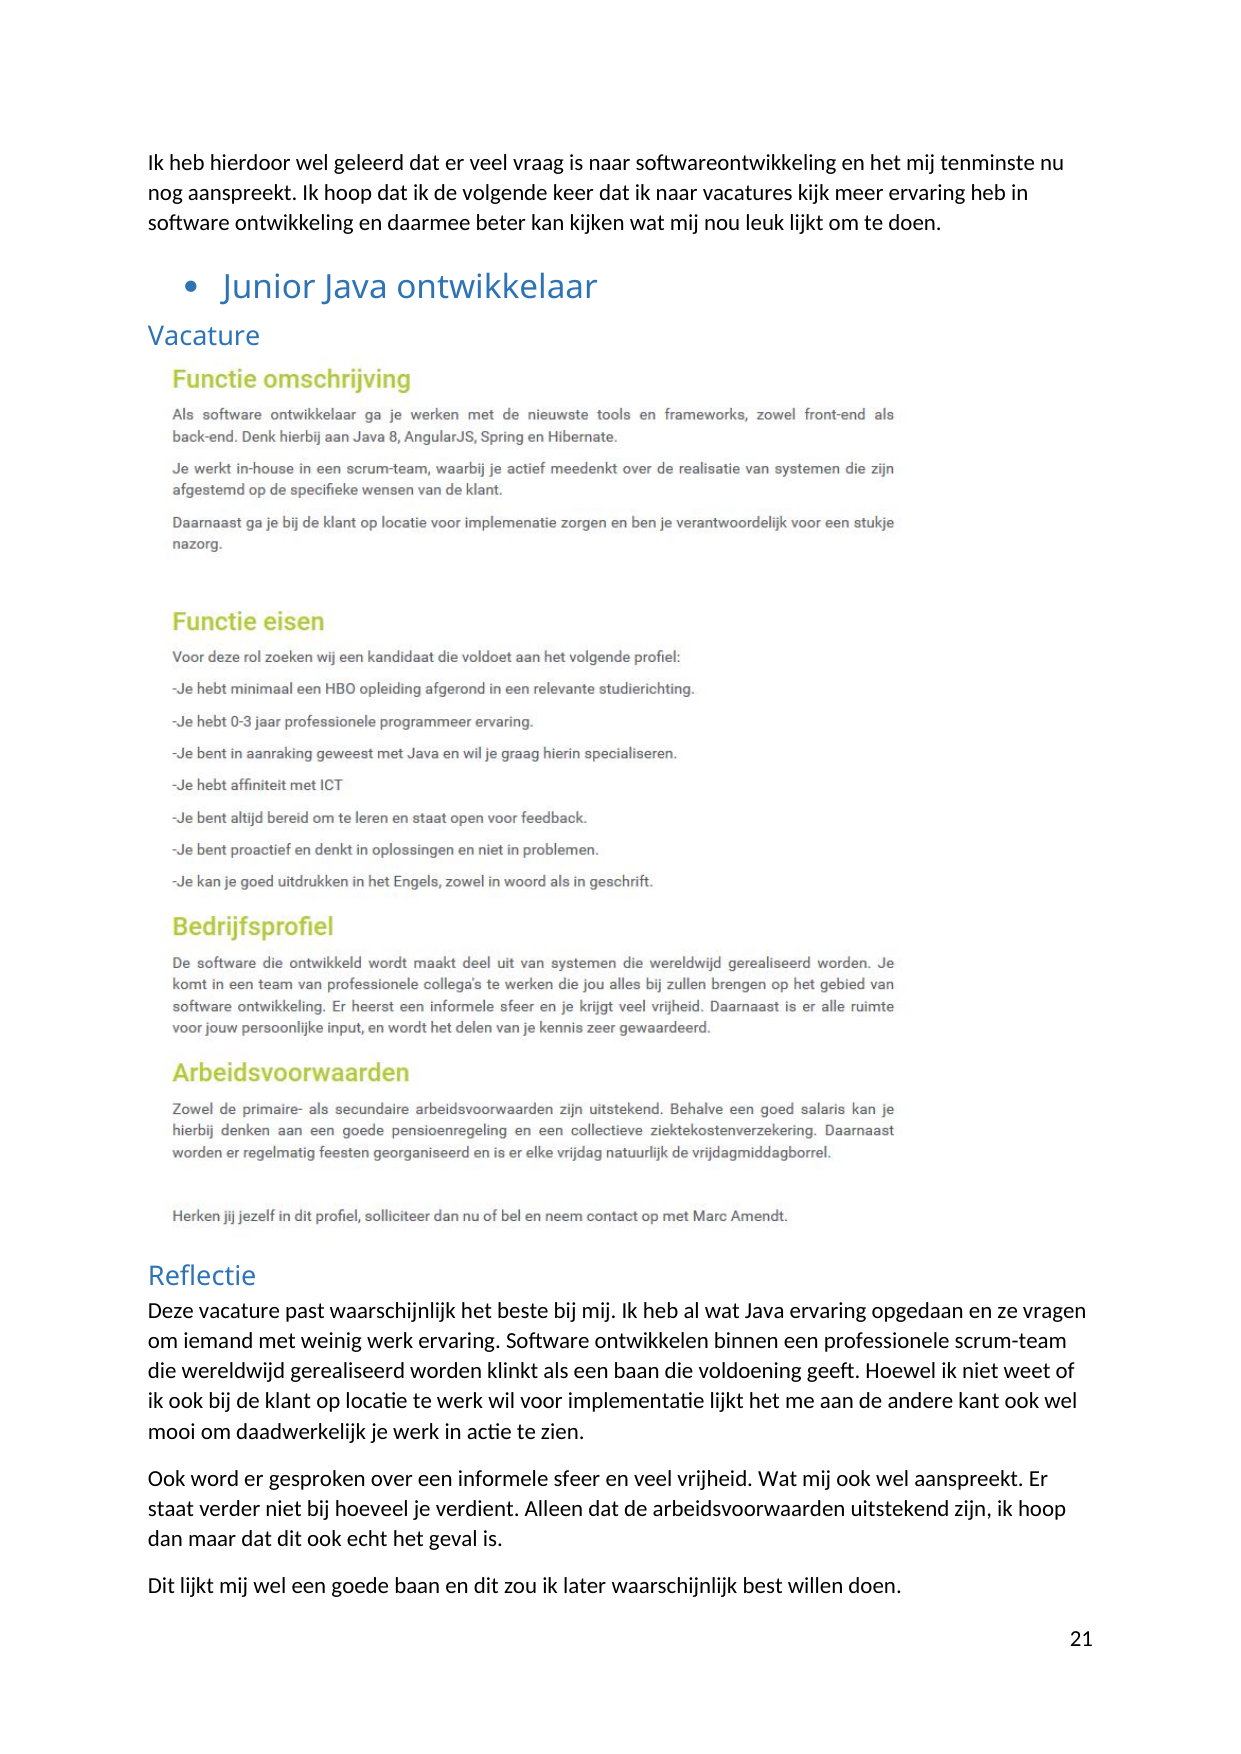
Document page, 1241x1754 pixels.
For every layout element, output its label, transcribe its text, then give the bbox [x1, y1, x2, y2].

subtitle Reflectie [148, 1256, 1093, 1293]
text Ik heb hierdoor wel geleerd dat er veel vraag is naar softwareontwikkeling en het mij tenminste nu nog aanspreekt. Ik hoop dat ik de volgende keer dat ik naar vacatures kijk meer ervaring heb in software ontwikkeling en daarmee beter kan kijken wat mij nou leuk lijkt om te doen. [148, 148, 1093, 236]
subtitle Vacature [148, 316, 1093, 353]
picture [147, 356, 909, 1238]
text Ook word er gesproken over een informele sfeer en veel vrijheid. Wat mij ook wel aanspreekt. Er staat verder niet bij hoeveel je verdient. Alleen dat de arbeidsvoorwaarden uitstekend zijn, ik hoop dan maar dat dit ook echt het geval is. [148, 1464, 1093, 1552]
subtitle Junior Java ontwikkelaar [185, 263, 1093, 309]
text Deze vacature past waarschijnlijk het beste bij mij. Ik heb al wat Java ervaring opgedaan en ze vragen om iemand met weinig werk ervaring. Software ontwikkelen binnen een professionele scrum-team die wereldwijd gerealiseerd worden klinkt als een baan die voldoening geeft. Hoewel ik niet weet of ik ook bij de klant op locatie te werk wil voor implementatie lijkt het me aan de andere kant ook wel mooi om daadwerkelijk je werk in actie te zien. [148, 1296, 1093, 1445]
text Dit lijkt mij wel een goede baan en dit zou ik later waarschijnlijk best willen doen. [148, 1571, 1093, 1599]
